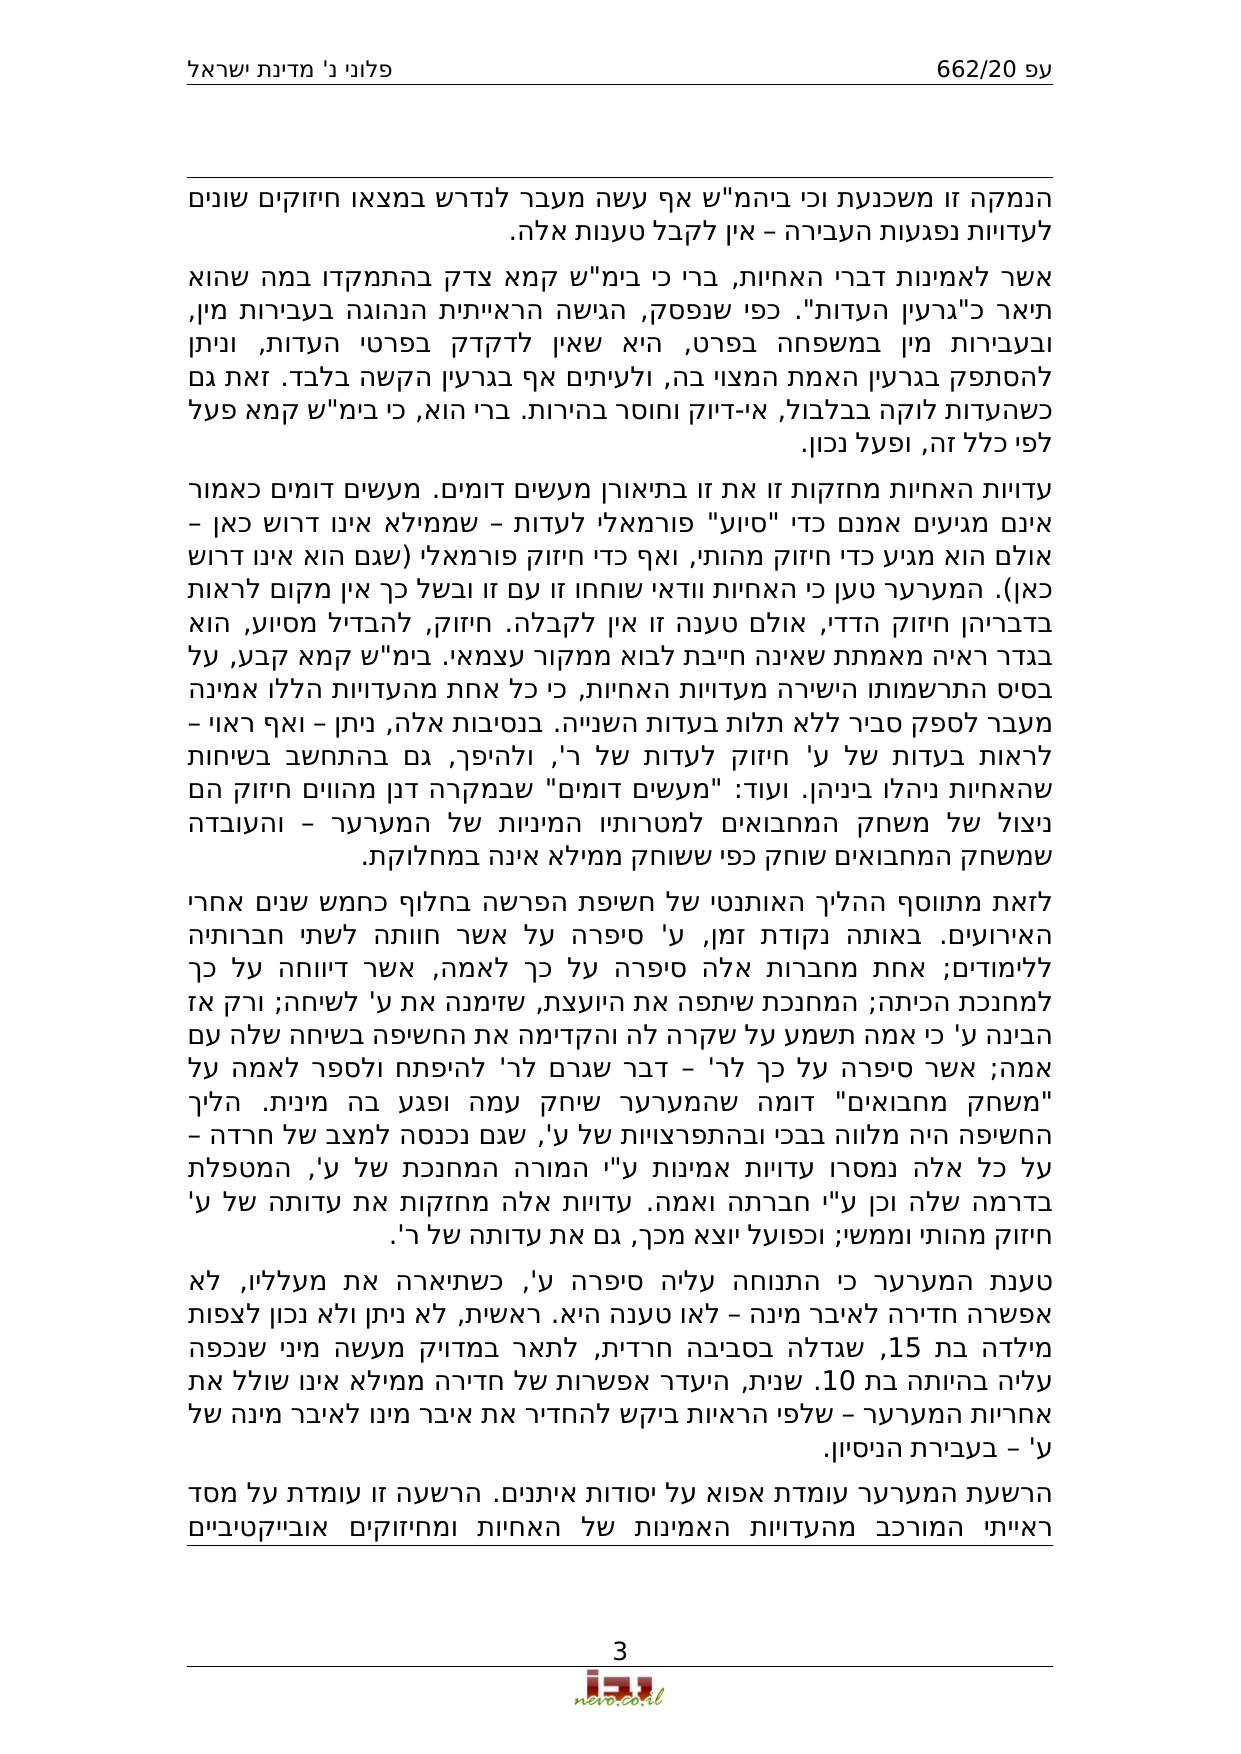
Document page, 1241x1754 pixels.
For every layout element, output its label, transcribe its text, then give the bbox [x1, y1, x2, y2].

text לזאת מתווסף ההליך האותנטי של חשיפת הפרשה בחלוף כחמש שנים אחרי האירועים. באותה נקודת זמן, ע' סיפרה על אשר חוותה לשתי חברותיה ללימודים; אחת מחברות אלה סיפרה על כך לאמה, אשר דיווחה על כך למחנכת הכיתה; המחנכת שיתפה את היועצת, שזימנה את ע' לשיחה; ורק אז הבינה ע' כי אמה תשמע על שקרה לה והקדימה את החשיפה בשיחה שלה עם אמה; אשר סיפרה על כך לר' – דבר שגרם לר' להיפתח ולספר לאמה על "משחק מחבואים" דומה שהמערער שיחק עמה ופגע בה מינית. הליך החשיפה היה מלווה בבכי ובהתפרצויות של ע', שגם נכנסה למצב של חרדה – על כל אלה נמסרו עדויות אמינות ע"י המורה המחנכת של ע', המטפלת בדרמה שלה וכן ע"י חברתה ואמה. עדויות אלה מחזקות את עדותה של ע' חיזוק מהותי וממשי; וכפועל יוצא מכך, גם את עדותה של ר'. [187, 881, 1053, 1251]
picture [574, 1669, 666, 1707]
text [187, 1473, 1053, 1545]
text אשר לאמינות דברי האחיות, ברי כי בימ"ש קמא צדק בהתמקדו במה שהוא תיאר כ"גרעין העדות". כפי שנפסק, הגישה הראייתית הנהוגה בעבירות מין, ובעבירות מין במשפחה בפרט, היא שאין לדקדק בפרטי העדות, וניתן להסתפק בגרעין האמת המצוי בה, ולעיתים אף בגרעין הקשה בלבד. זאת גם כשהעדות לוקה בבלבול, אי-דיוק וחוסר בהירות. ברי הוא, כי בימ"ש קמא פעל לפי כלל זה, ופעל נכון. [187, 256, 1053, 459]
text טענת המערער כי התנוחה עליה סיפרה ע', כשתיארה את מעלליו, לא אפשרה חדירה לאיבר מינה – לאו טענה היא. ראשית, לא ניתן ולא נכון לצפות מילדה בת 15, שגדלה בסביבה חרדית, לתאר במדויק מעשה מיני שנכפה עליה בהיותה בת 10. שנית, היעדר אפשרות של חדירה ממילא אינו שולל את אחריות המערער – שלפי הראיות ביקש להחדיר את איבר מינו לאיבר מינה של ע' – בעבירת הניסיון. [187, 1261, 1053, 1464]
text עדויות האחיות מחזקות זו את זו בתיאורן מעשים דומים. מעשים דומים כאמור אינם מגיעים אמנם כדי "סיוע" פורמאלי לעדות – שממילא אינו דרוש כאן – אולם הוא מגיע כדי חיזוק מהותי, ואף כדי חיזוק פורמאלי (שגם הוא אינו דרוש כאן). המערער טען כי האחיות וודאי שוחחו זו עם זו ובשל כך אין מקום לראות בדבריהן חיזוק הדדי, אולם טענה זו אין לקבלה. חיזוק, להבדיל מסיוע, הוא בגדר ראיה מאמתת שאינה חייבת לבוא ממקור עצמאי. בימ"ש קמא קבע, על בסיס התרשמותו הישירה מעדויות האחיות, כי כל אחת מהעדויות הללו אמינה מעבר לספק סביר ללא תלות בעדות השנייה. בנסיבות אלה, ניתן – ואף ראוי – לראות בעדות של ע' חיזוק לעדות של ר', ולהיפך, גם בהתחשב בשיחות שהאחיות ניהלו ביניהן. ועוד: "מעשים דומים" שבמקרה דנן מהווים חיזוק הם ניצול של משחק המחבואים למטרותיו המיניות של המערער – והעובדה שמשחק המחבואים שוחק כפי ששוחק ממילא אינה במחלוקת. [187, 469, 1053, 872]
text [187, 178, 1053, 247]
